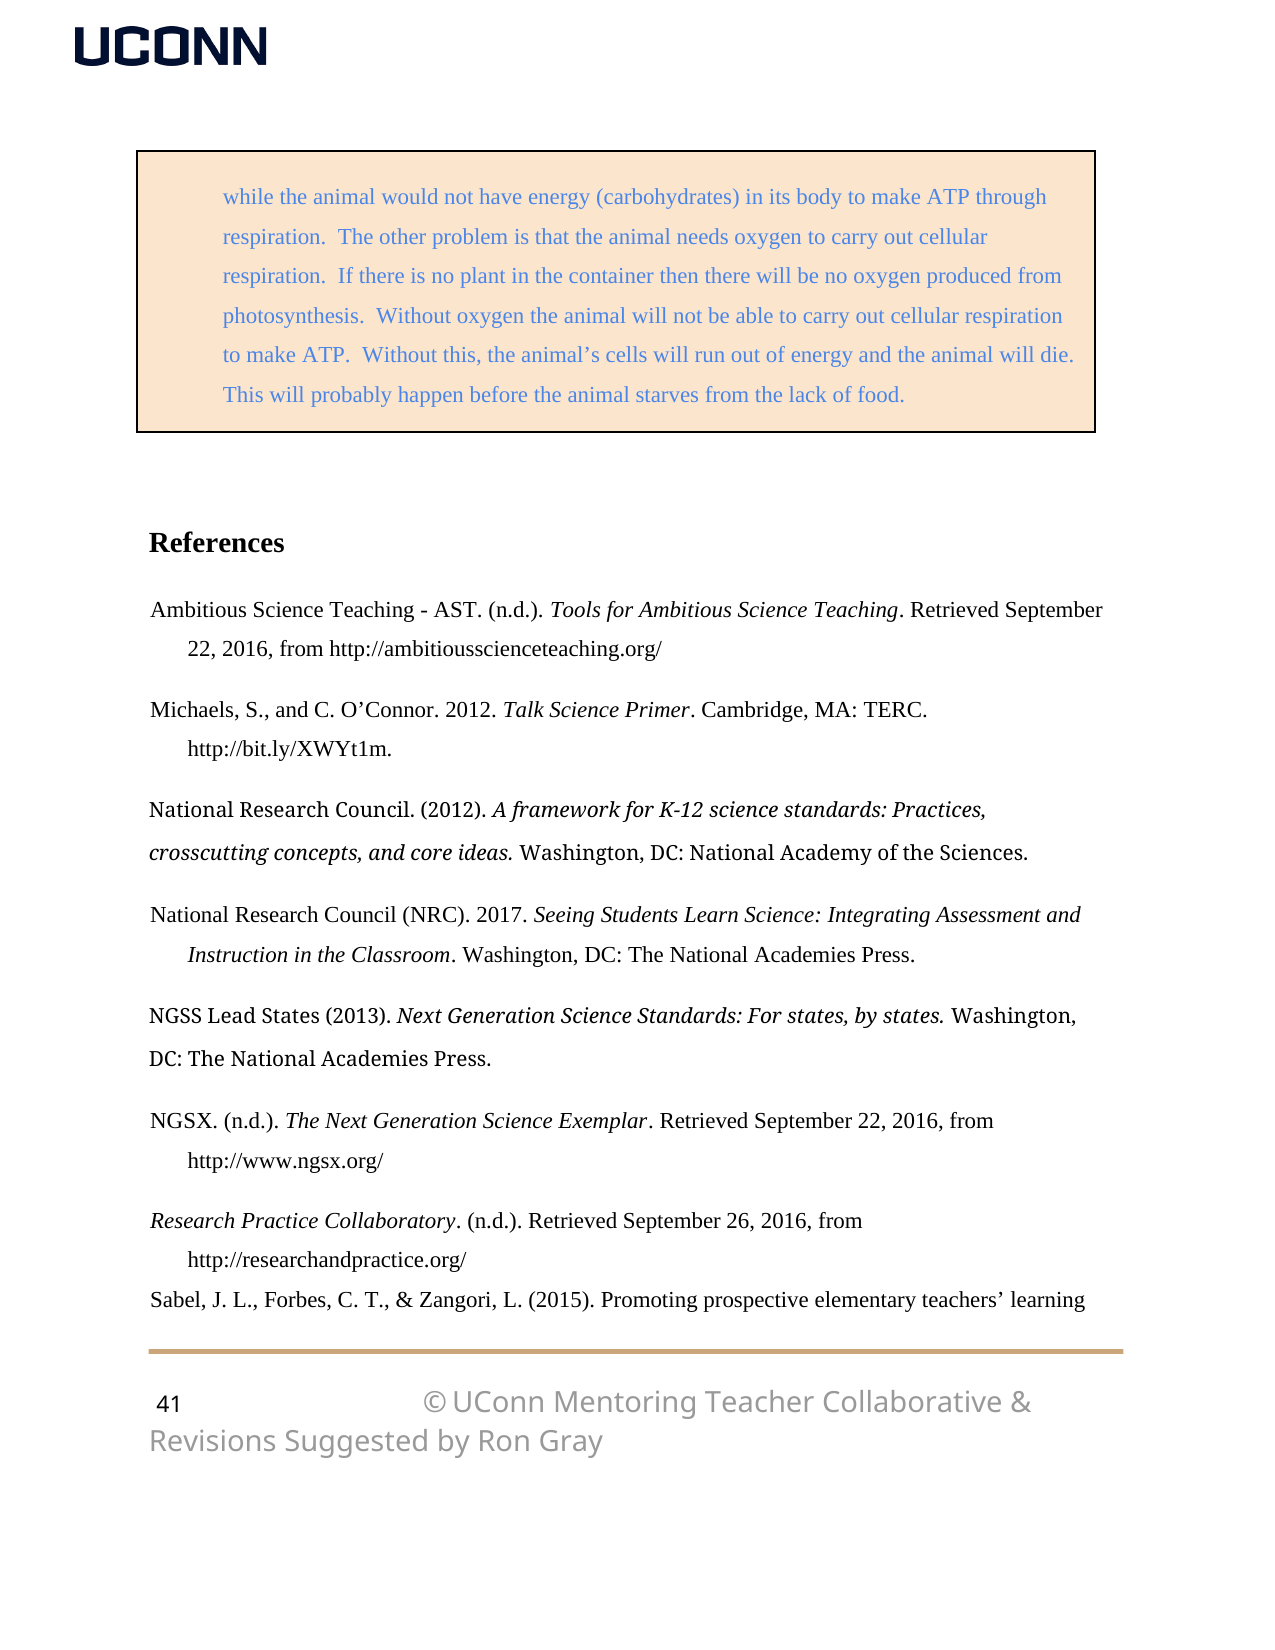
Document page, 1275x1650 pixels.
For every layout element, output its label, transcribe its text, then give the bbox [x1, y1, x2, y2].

text National Research Council. (2012). A framework for K-12 science standards: Practices, crosscutting concepts, and core ideas. Washington, DC: National Academy of the Sciences. [148, 795, 1106, 866]
text Research Practice Collaboratory. (n.d.). Retrieved September 26, 2016, from http://researchandpractice.org/ [150, 1207, 1106, 1273]
text References [148, 525, 1106, 558]
text Sabel, J. L., Forbes, C. T., & Zangori, L. (2015). Promoting prospective elementary teachers’ learning [150, 1286, 1106, 1312]
text NGSS Lead States (2013). Next Generation Science Standards: For states, by states. Washington, DC: The National Academies Press. [148, 1001, 1106, 1072]
text National Research Council (NRC). 2017. Seeing Students Learn Science: Integrating Assessment and Instruction in the Classroom. Washington, DC: The National Academies Press. [150, 901, 1106, 967]
text Ambitious Science Teaching - AST. (n.d.). Tools for Ambitious Science Teaching. Retrieved September 22, 2016, from http://ambitiousscienceteaching.org/ [150, 596, 1106, 662]
picture [148, 1349, 1124, 1354]
picture [75, 26, 267, 66]
text NGSX. (n.d.). The Next Generation Science Exemplar. Retrieved September 22, 2016, from http://www.ngsx.org/ [150, 1107, 1106, 1173]
text Michaels, S., and C. O’Connor. 2012. Talk Science Primer. Cambridge, MA: TERC. http://bit.ly/XWYt1m. [150, 696, 1106, 761]
